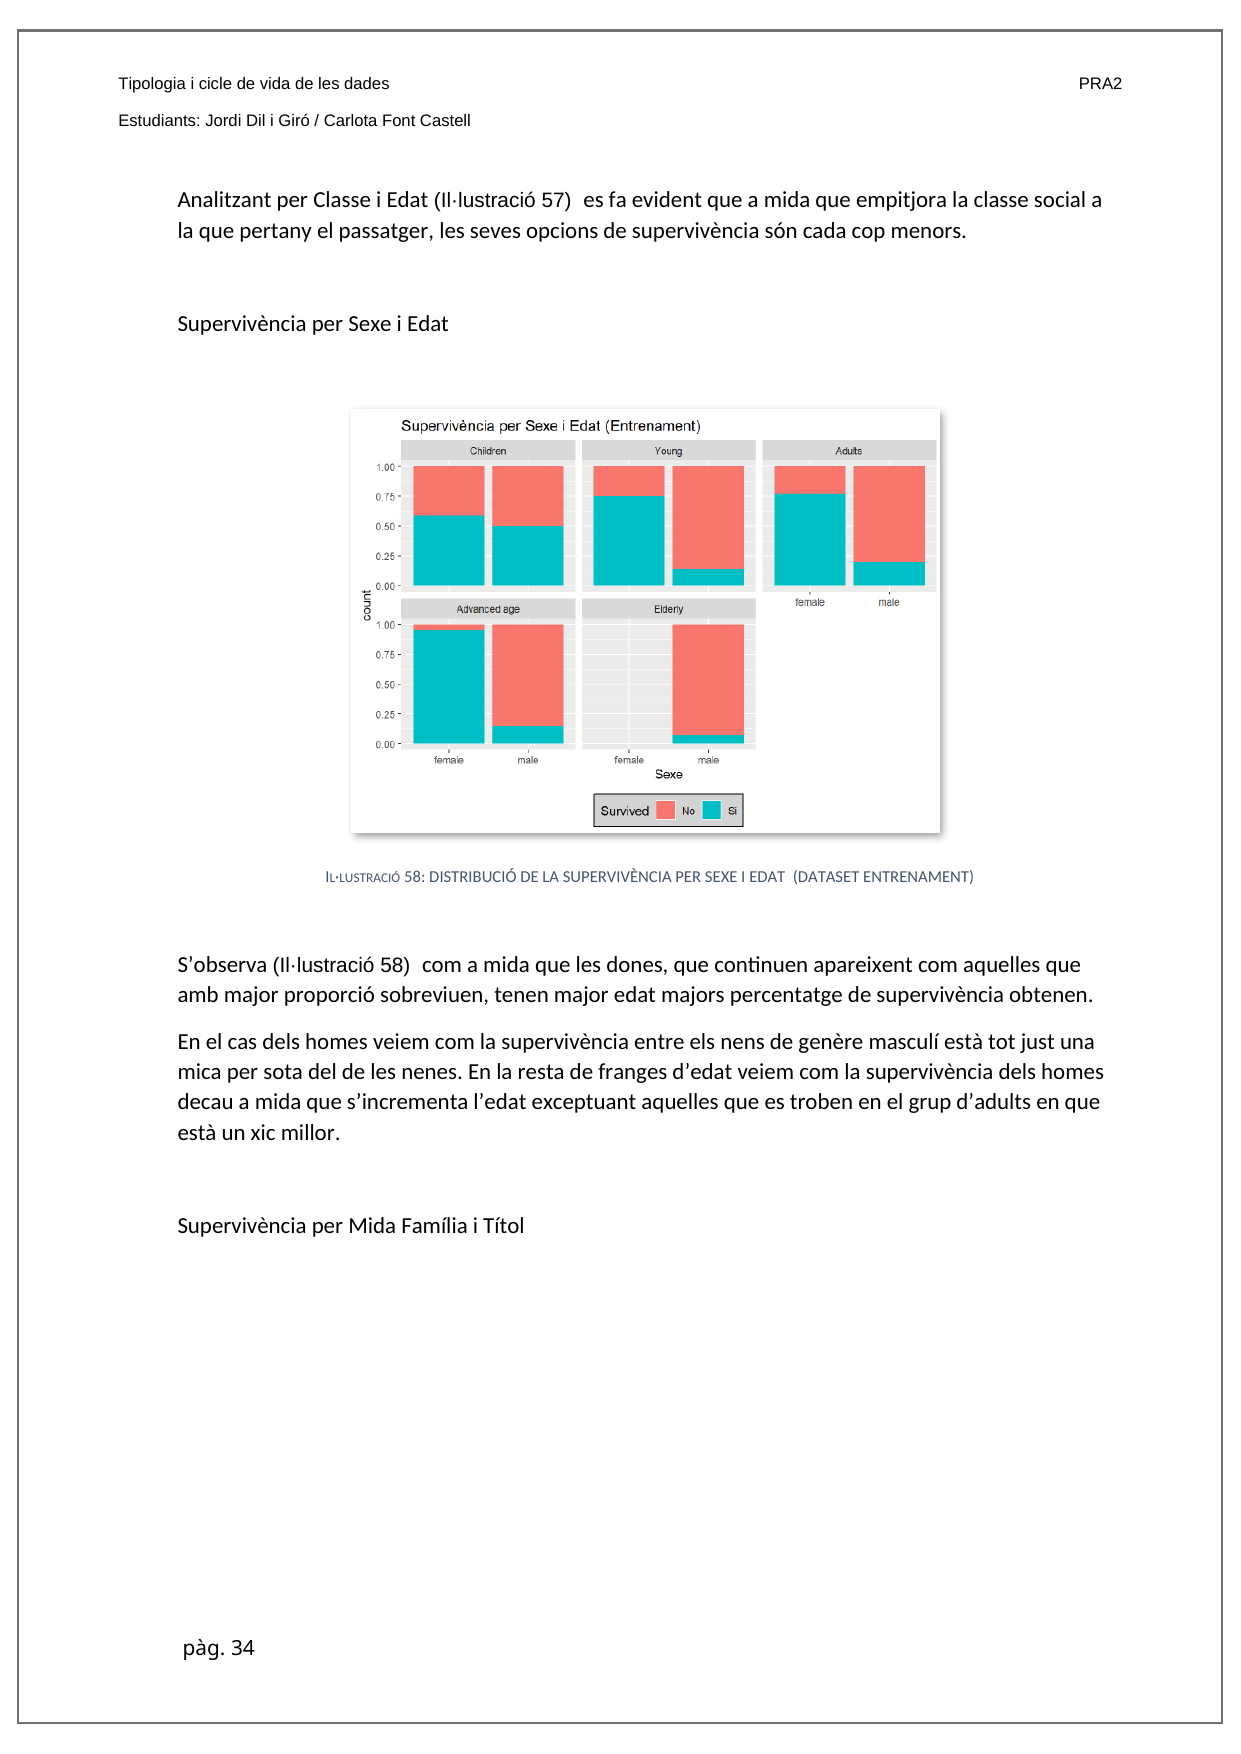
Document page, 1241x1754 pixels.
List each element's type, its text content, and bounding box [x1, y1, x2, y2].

text Supervivència per Mida Família i Títol [177, 1211, 1122, 1239]
text Supervivència per Sexe i Edat [177, 309, 1122, 338]
text Analitzant per Classe i Edat (Il·lustració 57) es fa evident que a mida que empitjora la classe social a la que pertany el passatger, les seves opcions de supervivència són cada cop menors. [177, 186, 1122, 244]
text Il·lustració 58: DISTRIBUCIÓ DE LA SUPERVIVÈNCIA PER SEXE I EDAT (DATASET ENTRENAMENT) [177, 866, 1122, 886]
picture [351, 409, 940, 833]
text En el cas dels homes veiem com la supervivència entre els nens de genère masculí està tot just una mica per sota del de les nenes. En la resta de franges d’edat veiem com la supervivència dels homes decau a mida que s’incrementa l’edat exceptuant aquelles que es troben en el grup d’adults en que està un xic millor. [177, 1027, 1122, 1146]
text S’observa (Il·lustració 58) com a mida que les dones, que continuen apareixent com aquelles que amb major proporció sobreviuen, tenen major edat majors percentatge de supervivència obtenen. [177, 950, 1122, 1008]
